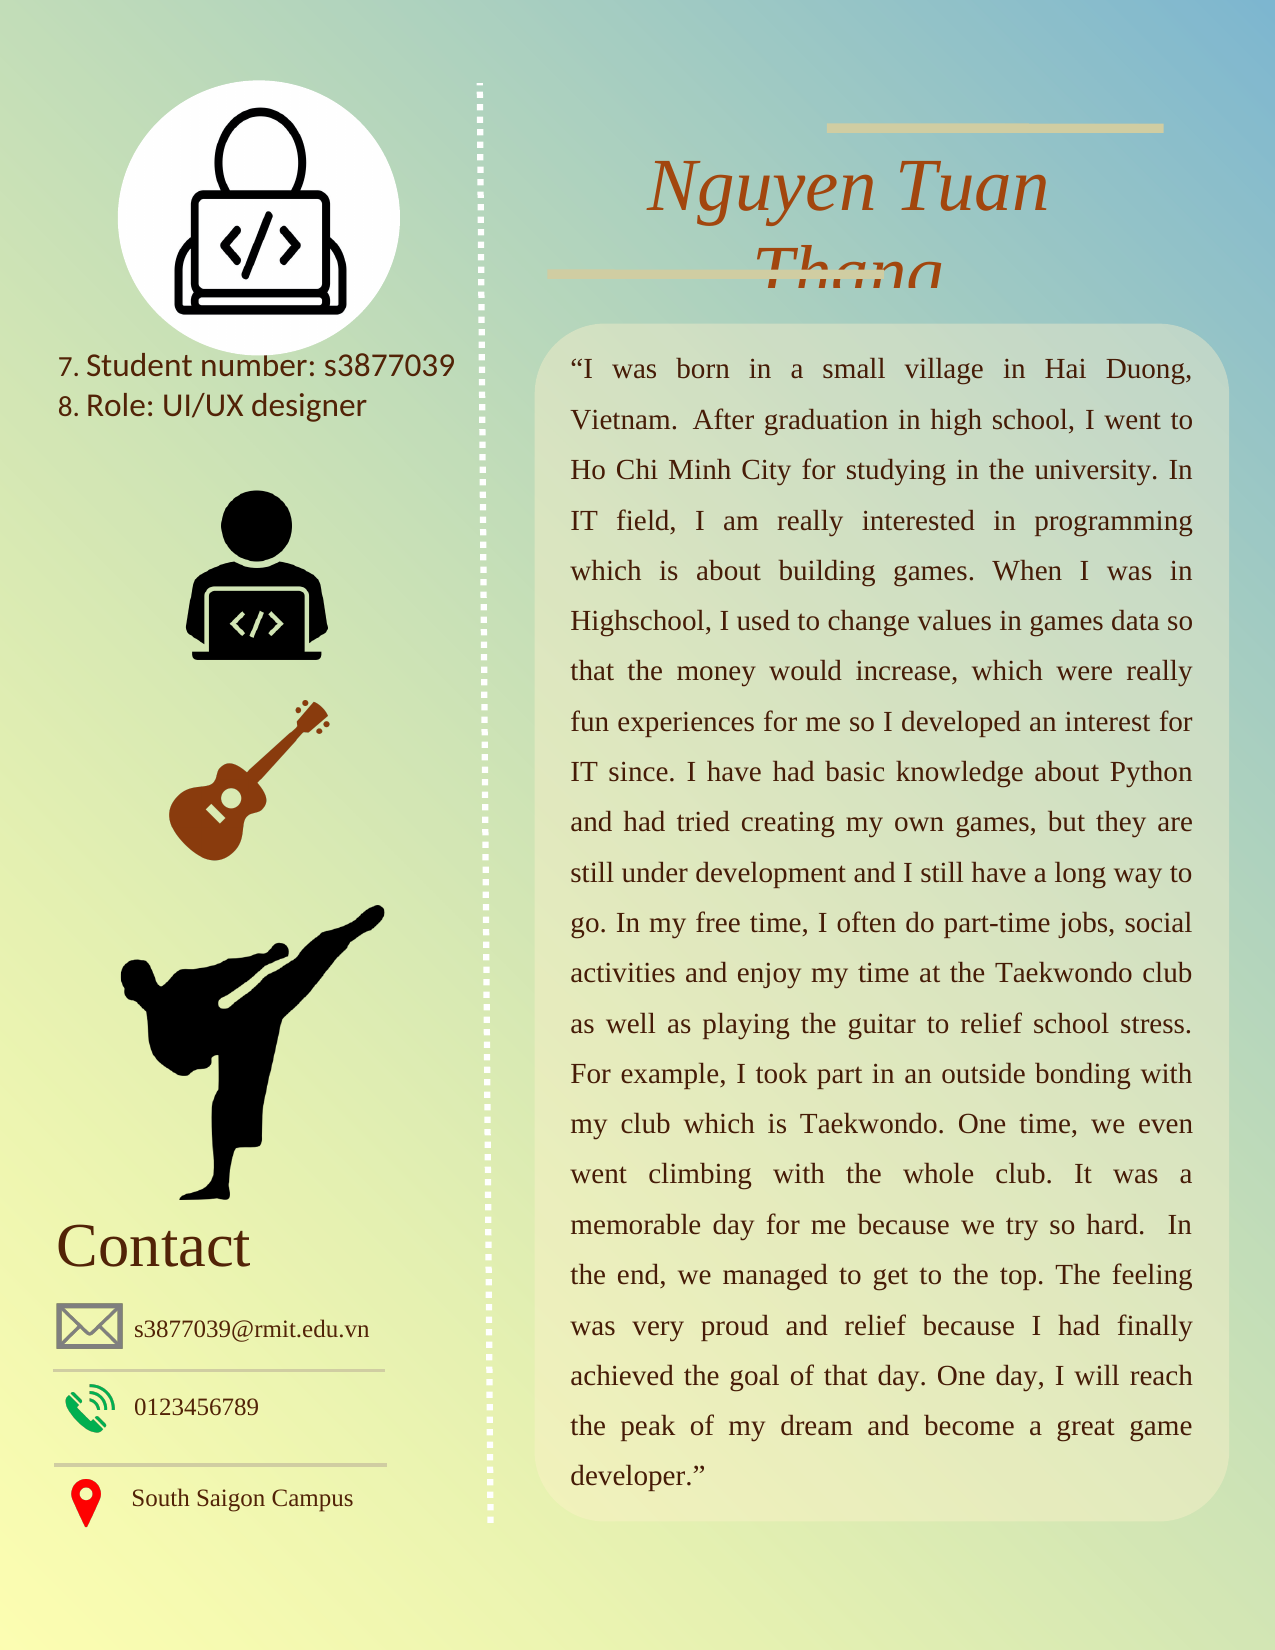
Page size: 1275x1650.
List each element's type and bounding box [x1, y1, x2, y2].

picture [54, 1373, 125, 1444]
picture [120, 905, 385, 1200]
picture [150, 459, 363, 672]
picture [117, 80, 400, 356]
picture [154, 685, 343, 875]
picture [50, 1287, 129, 1365]
picture [52, 1469, 120, 1537]
